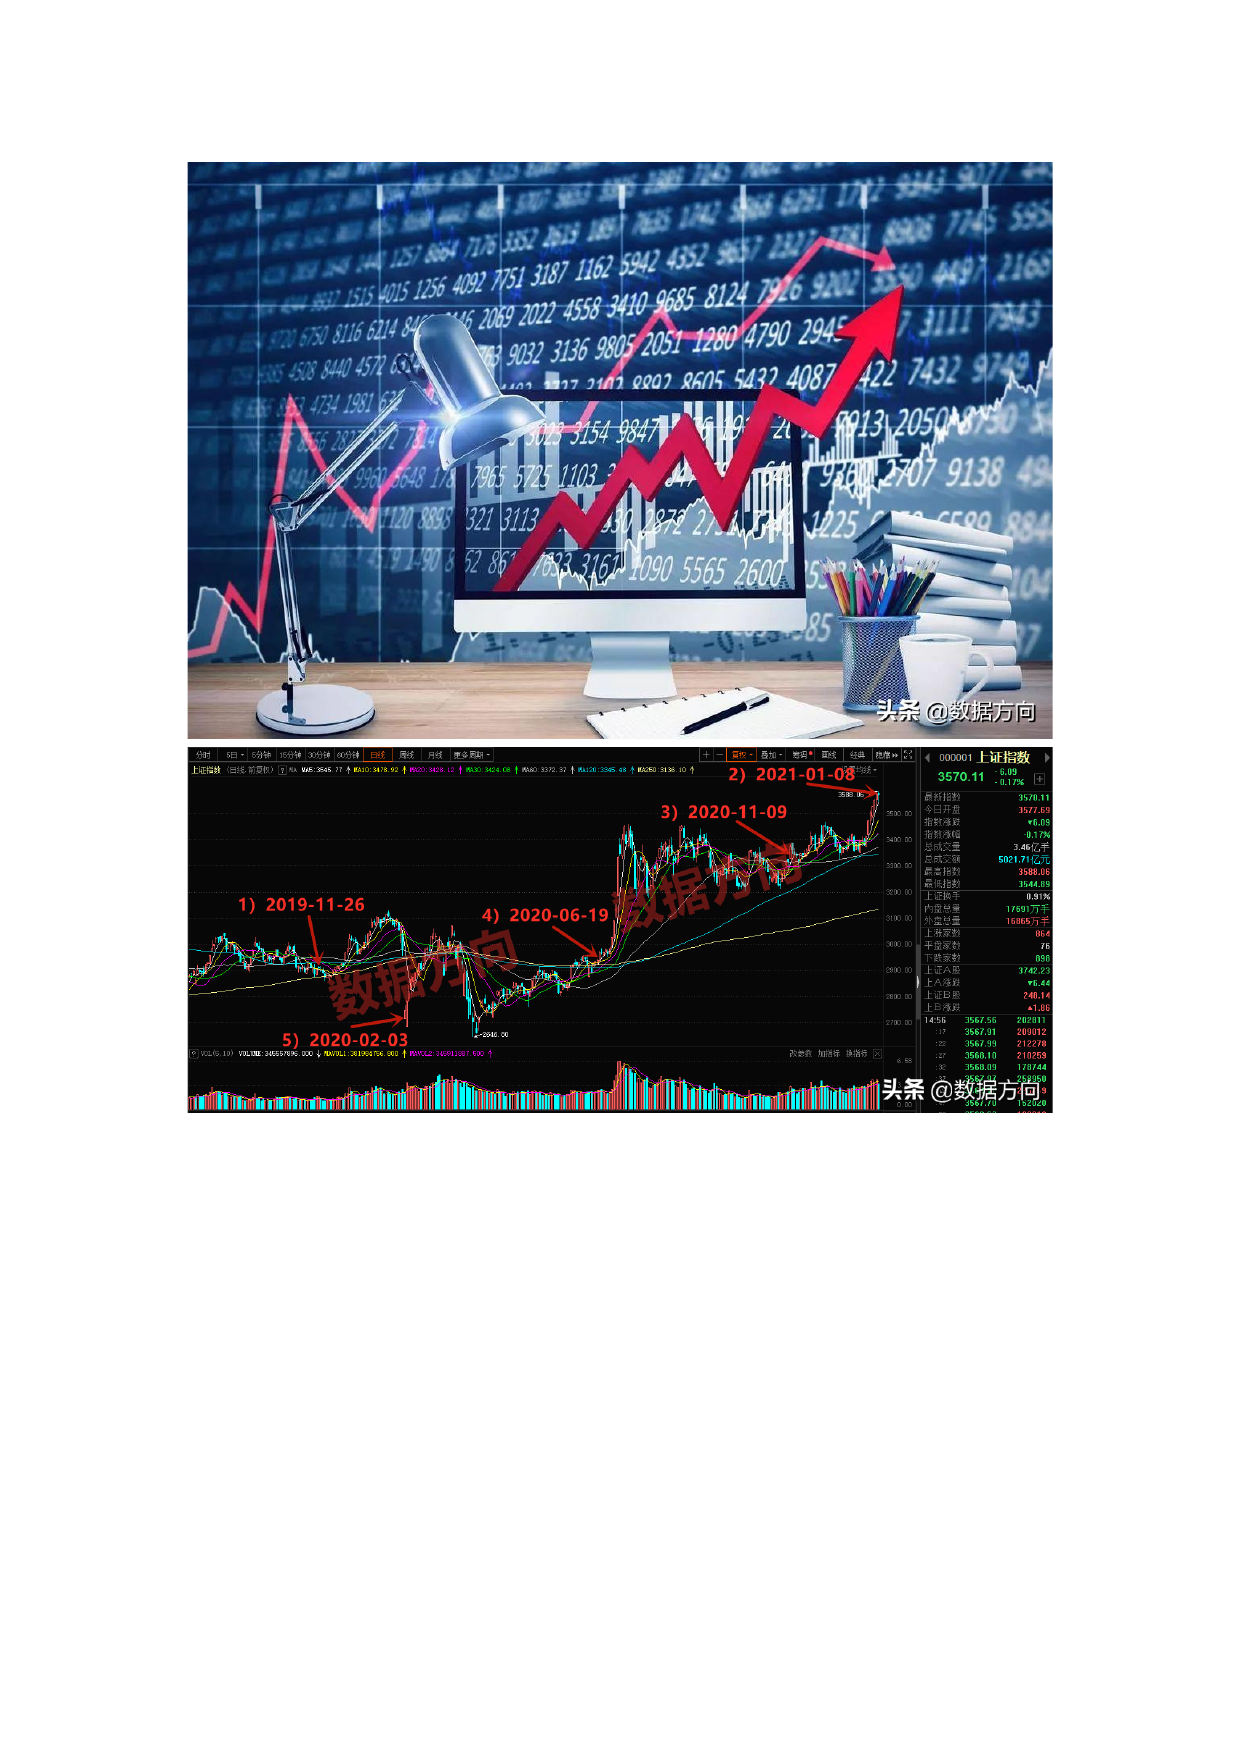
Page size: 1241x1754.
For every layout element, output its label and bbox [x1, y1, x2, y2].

picture [187, 747, 1053, 1113]
picture [187, 162, 1053, 739]
